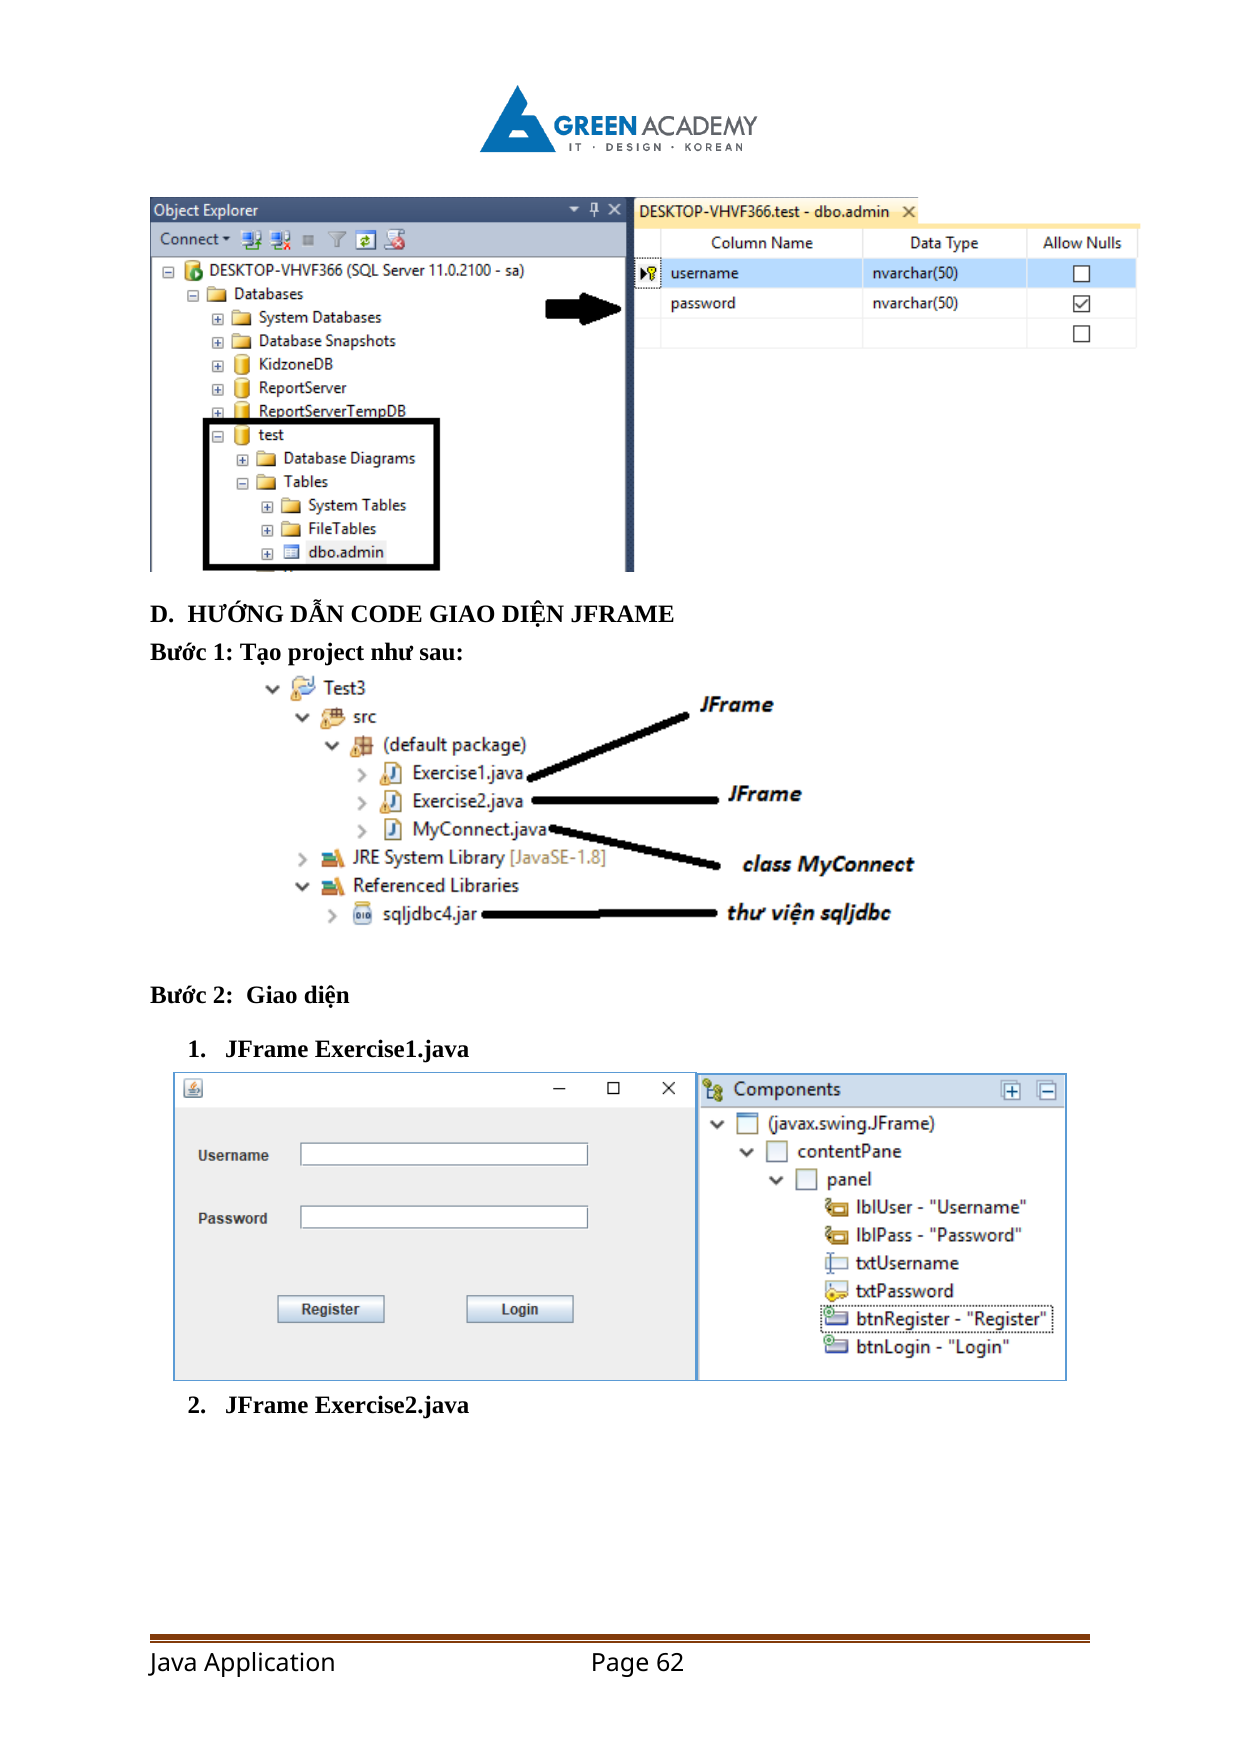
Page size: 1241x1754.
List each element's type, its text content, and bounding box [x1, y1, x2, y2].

list HƯỚNG DẪN CODE GIAO DIỆN JFRAME [150, 599, 1090, 628]
picture [150, 197, 1141, 572]
picture [175, 1073, 695, 1380]
picture [258, 673, 982, 947]
list JFrame Exercise1.java [187, 1034, 1090, 1063]
list Bước 1: Tạo project như sau: [150, 637, 1090, 665]
list JFrame Exercise2.java [187, 1390, 1090, 1419]
picture [473, 75, 767, 158]
text Bước 2: Giao diện [150, 981, 1090, 1009]
picture [698, 1075, 1065, 1380]
